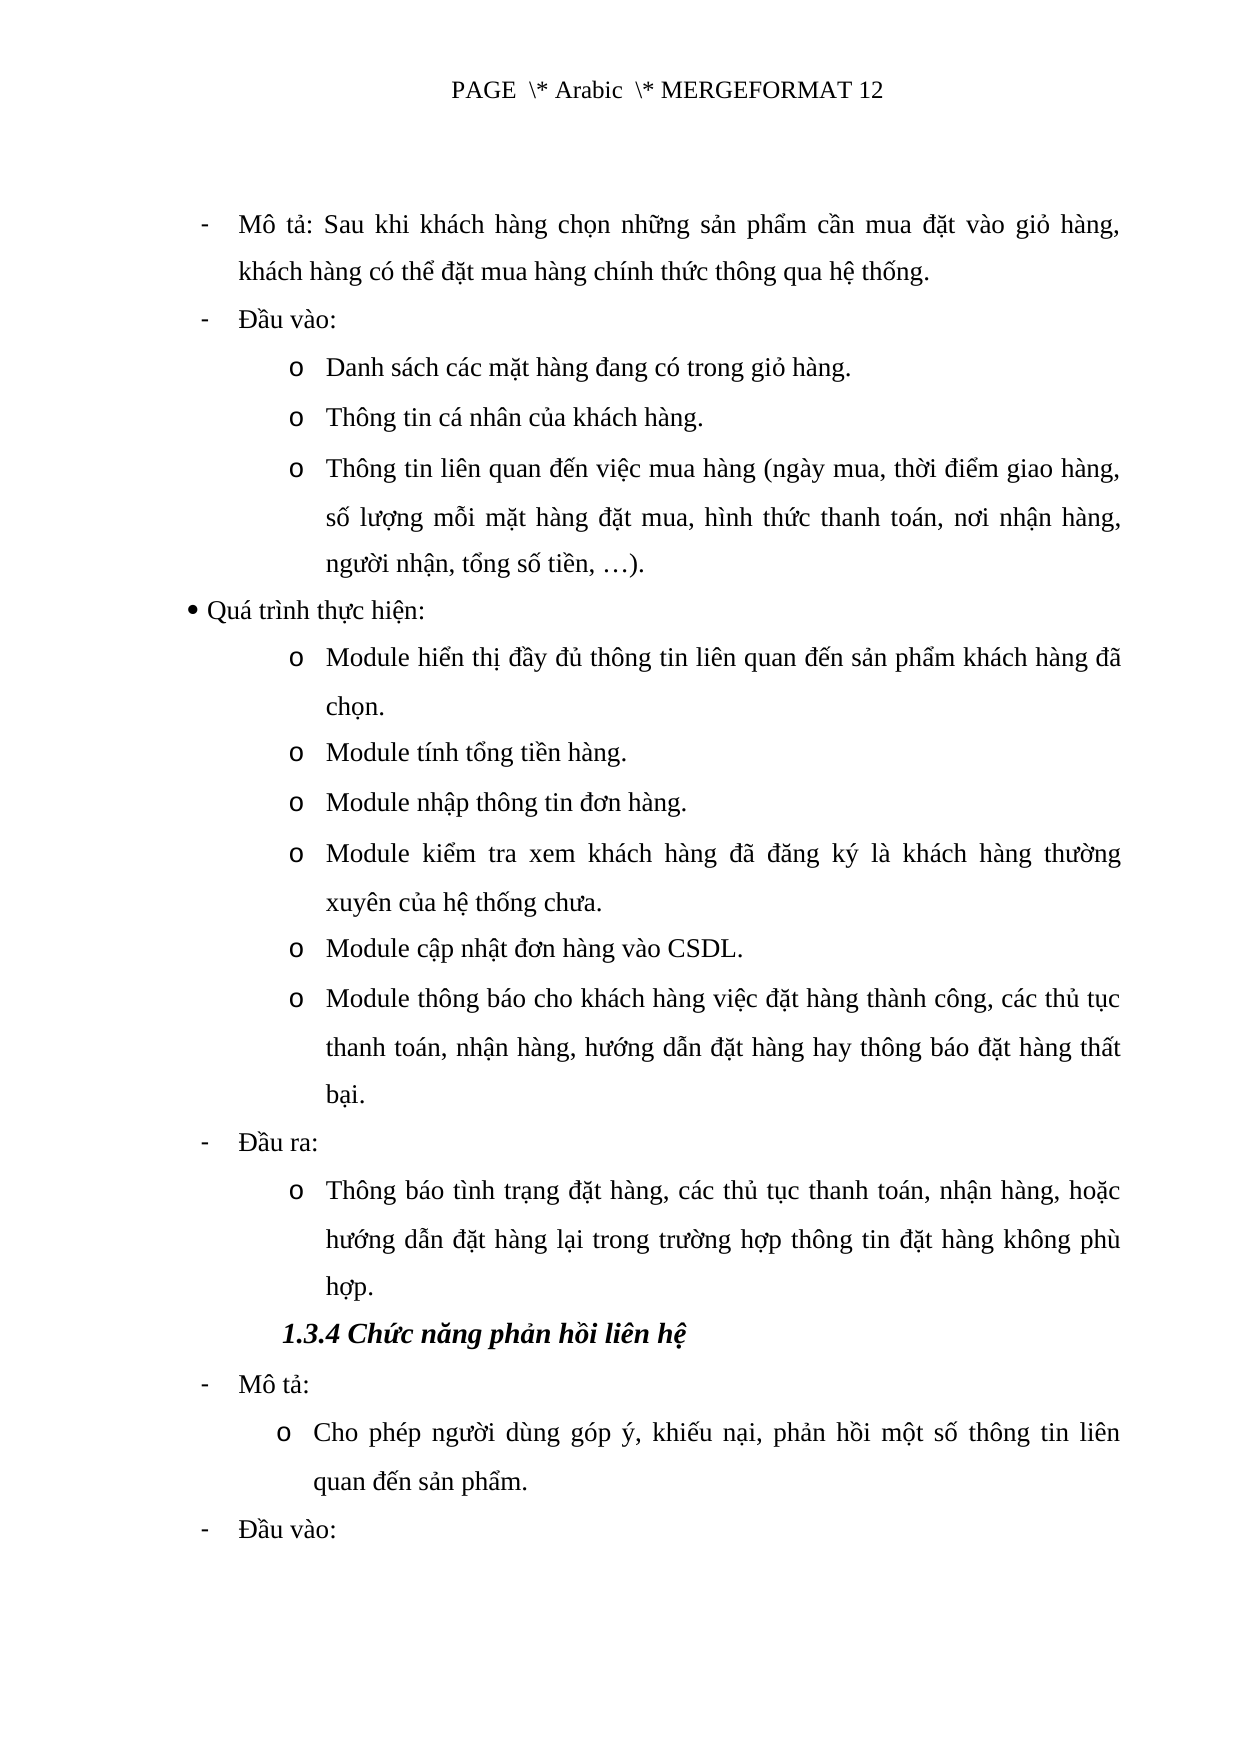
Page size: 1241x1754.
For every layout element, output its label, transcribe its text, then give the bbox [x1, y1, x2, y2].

list Quá trình thực hiện: [188, 594, 1122, 625]
list Thông báo tình trạng đặt hàng, các thủ tục thanh toán, nhận hàng, hoặc hướng dẫn đặt hàng lại trong trường hợp thông tin đặt hàng không phù hợp. [288, 1174, 1122, 1301]
list Mô tả: Sau khi khách hàng chọn những sản phẩm cần mua đặt vào giỏ hàng, khách hàng có thể đặt mua hàng chính thức thông qua hệ thống. [201, 207, 1122, 286]
list Đầu vào: [201, 1512, 1122, 1545]
list Cho phép người dùng góp ý, khiếu nại, phản hồi một số thông tin liên quan đến sản phẩm. [276, 1416, 1122, 1496]
list Module thông báo cho khách hàng việc đặt hàng thành công, các thủ tục thanh toán, nhận hàng, hướng dẫn đặt hàng hay thông báo đặt hàng thất bại. [288, 982, 1122, 1109]
list Danh sách các mặt hàng đang có trong giỏ hàng. [288, 351, 1122, 385]
list Module kiểm tra xem khách hàng đã đăng ký là khách hàng thường xuyên của hệ thống chưa. [288, 837, 1122, 917]
list Mô tả: [201, 1367, 1122, 1400]
list Module cập nhật đơn hàng vào CSDL. [288, 932, 1122, 966]
list Đầu vào: [201, 302, 1122, 335]
list Module tính tổng tiền hàng. [288, 736, 1122, 770]
list Thông tin liên quan đến việc mua hàng (ngày mua, thời điểm giao hàng, số lượng mỗi mặt hàng đặt mua, hình thức thanh toán, nơi nhận hàng, người nhận, tổng số tiền, …). [288, 452, 1122, 578]
list Module hiển thị đầy đủ thông tin liên quan đến sản phẩm khách hàng đã chọn. [288, 641, 1122, 721]
text 1.3.4 Chức năng phản hồi liên hệ [207, 1316, 1122, 1350]
list Thông tin cá nhân của khách hàng. [288, 402, 1122, 435]
list Đầu ra: [201, 1125, 1122, 1158]
list Module nhập thông tin đơn hàng. [288, 787, 1122, 820]
